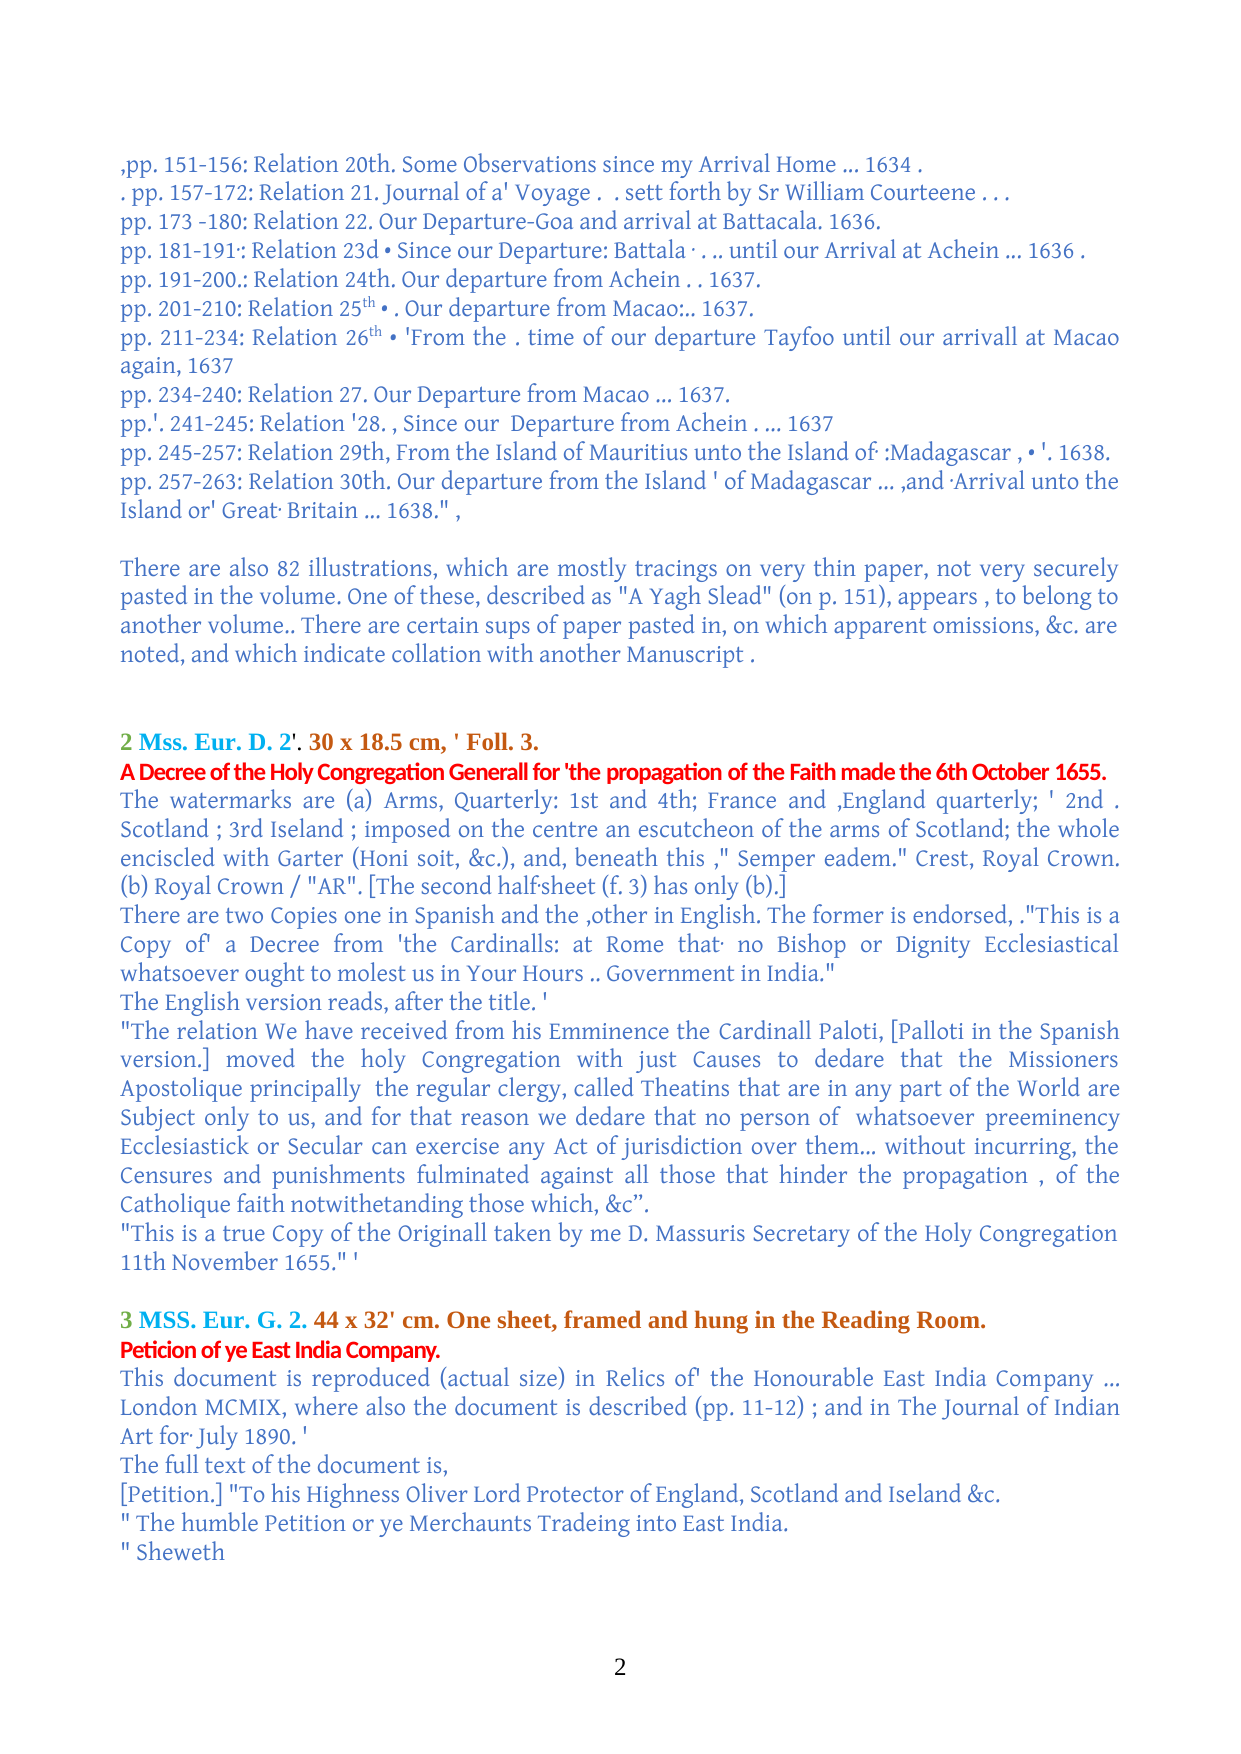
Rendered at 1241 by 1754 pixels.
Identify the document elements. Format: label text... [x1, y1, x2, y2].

text " Sheweth [120, 1538, 1120, 1567]
text The full text of the document is, [120, 1451, 1120, 1480]
text pp.'. 241-245: Relation '28. , Since our Departure from Achein . ... 1637 [120, 410, 1120, 438]
title A Decree of the Holy Congregation Generall for 'the propagation of the Faith made the 6th October 1655. [120, 756, 1120, 786]
text pp. 201-210: Relation 25th • . Our departure from Macao:.. 1637. [120, 294, 1120, 323]
text 2 Mss. Eur. D. 2'. 30 x 18.5 cm, ' Foll. 3. [120, 727, 1120, 756]
text This document is reproduced (actual size) in Relics of' the Honourable East India Company ... London MCMIX, where also the document is described (pp. 11-12) ; and in The Journal of Indian Art for· July 1890. ' [120, 1365, 1120, 1451]
text pp. 257-263: Relation 30th. Our departure from the Island ' of Madagascar ... ,and ·Arrival unto the Island or' Great· Britain ... 1638." , [120, 467, 1120, 525]
text The English version reads, after the title. ' [120, 988, 1120, 1017]
text pp. 191-200.: Relation 24th. Our departure from Achein . . 1637. [120, 265, 1120, 294]
text There are also 82 illustrations, which are mostly tracings on very thin paper, not very securely pasted in the volume. One of these, described as "A Yagh Slead" (on p. 151), appears , to belong to another volume.. There are certain sups of paper pasted in, on which apparent omissions, &c. are noted, and which indicate collation with another Manuscript . [120, 554, 1120, 669]
text [Petition.] "To his Highness Oliver Lord Protector of England, Scotland and Iseland &c. [120, 1480, 1120, 1509]
text pp. 234-240: Relation 27. Our Departure from Macao ... 1637. [120, 381, 1120, 410]
text " The humble Petition or ye Merchaunts Tradeing into East India. [120, 1509, 1120, 1538]
text pp. 181-191·: Relation 23d • Since our Departure: Battala · . .. until our Arrival at Achein ... 1636 . [120, 237, 1120, 265]
title Peticion of ye East India Company. [120, 1334, 1120, 1365]
text . pp. 157-172: Relation 21. Journal of a' Voyage . . sett forth by Sr William Courteene . . . [120, 179, 1120, 208]
text The watermarks are (a) Arms, Quarterly: 1st and 4th; France and ,England quarterly; ' 2nd . Scotland ; 3rd Iseland ; imposed on the centre an escutcheon of the arms of Scotland; the whole enciscled with Garter (Honi soit, &c.), and, beneath this ," Semper eadem." Crest, Royal Crown. (b) Royal Crown / "AR". [The second half·sheet (f. 3) has only (b).] [120, 786, 1120, 902]
text 3 MSS. Eur. G. 2. 44 x 32' cm. One sheet, framed and hung in the Reading Room. [120, 1306, 1120, 1334]
text There are two Copies one in Spanish and the ,other in English. The former is endorsed, ."This is a Copy of' a Decree from 'the Cardinalls: at Rome that· no Bishop or Dignity Ecclesiastical whatsoever ought to molest us in Your Hours .. Government in India." [120, 902, 1120, 988]
text "This is a true Copy of the Originall taken by me D. Massuris Secretary of the Holy Congregation 11th November 1655." ' [120, 1219, 1120, 1277]
text ,pp. 151-156: Relation 20th. Some Observations since my Arrival Home ... 1634 . [120, 150, 1120, 179]
text "The relation We have received from his Emminence the Cardinall Paloti, [Palloti in the Spanish version.] moved the holy Congregation with just Causes to dedare that the Missioners Apostolique principally the regular clergy, called Theatins that are in any part of the World are Subject only to us, and for that reason we dedare that no person of whatsoever preeminency Ecclesiastick or Secular can exercise any Act of jurisdiction over them... without incurring, the Censures and punishments fulminated against all those that hinder the propagation , of the Catholique faith notwithetanding those which, &c”. [120, 1017, 1120, 1219]
text pp. 211-234: Relation 26th • 'From the . time of our departure Tayfoo until our arrivall at Macao again, 1637 [120, 323, 1120, 381]
text pp. 245-257: Relation 29th, From the Island of Mauritius unto the Island of· :Madagascar , • '. 1638. [120, 438, 1120, 467]
text pp. 173 -180: Relation 22. Our Departure-Goa and arrival at Battacala. 1636. [120, 208, 1120, 237]
